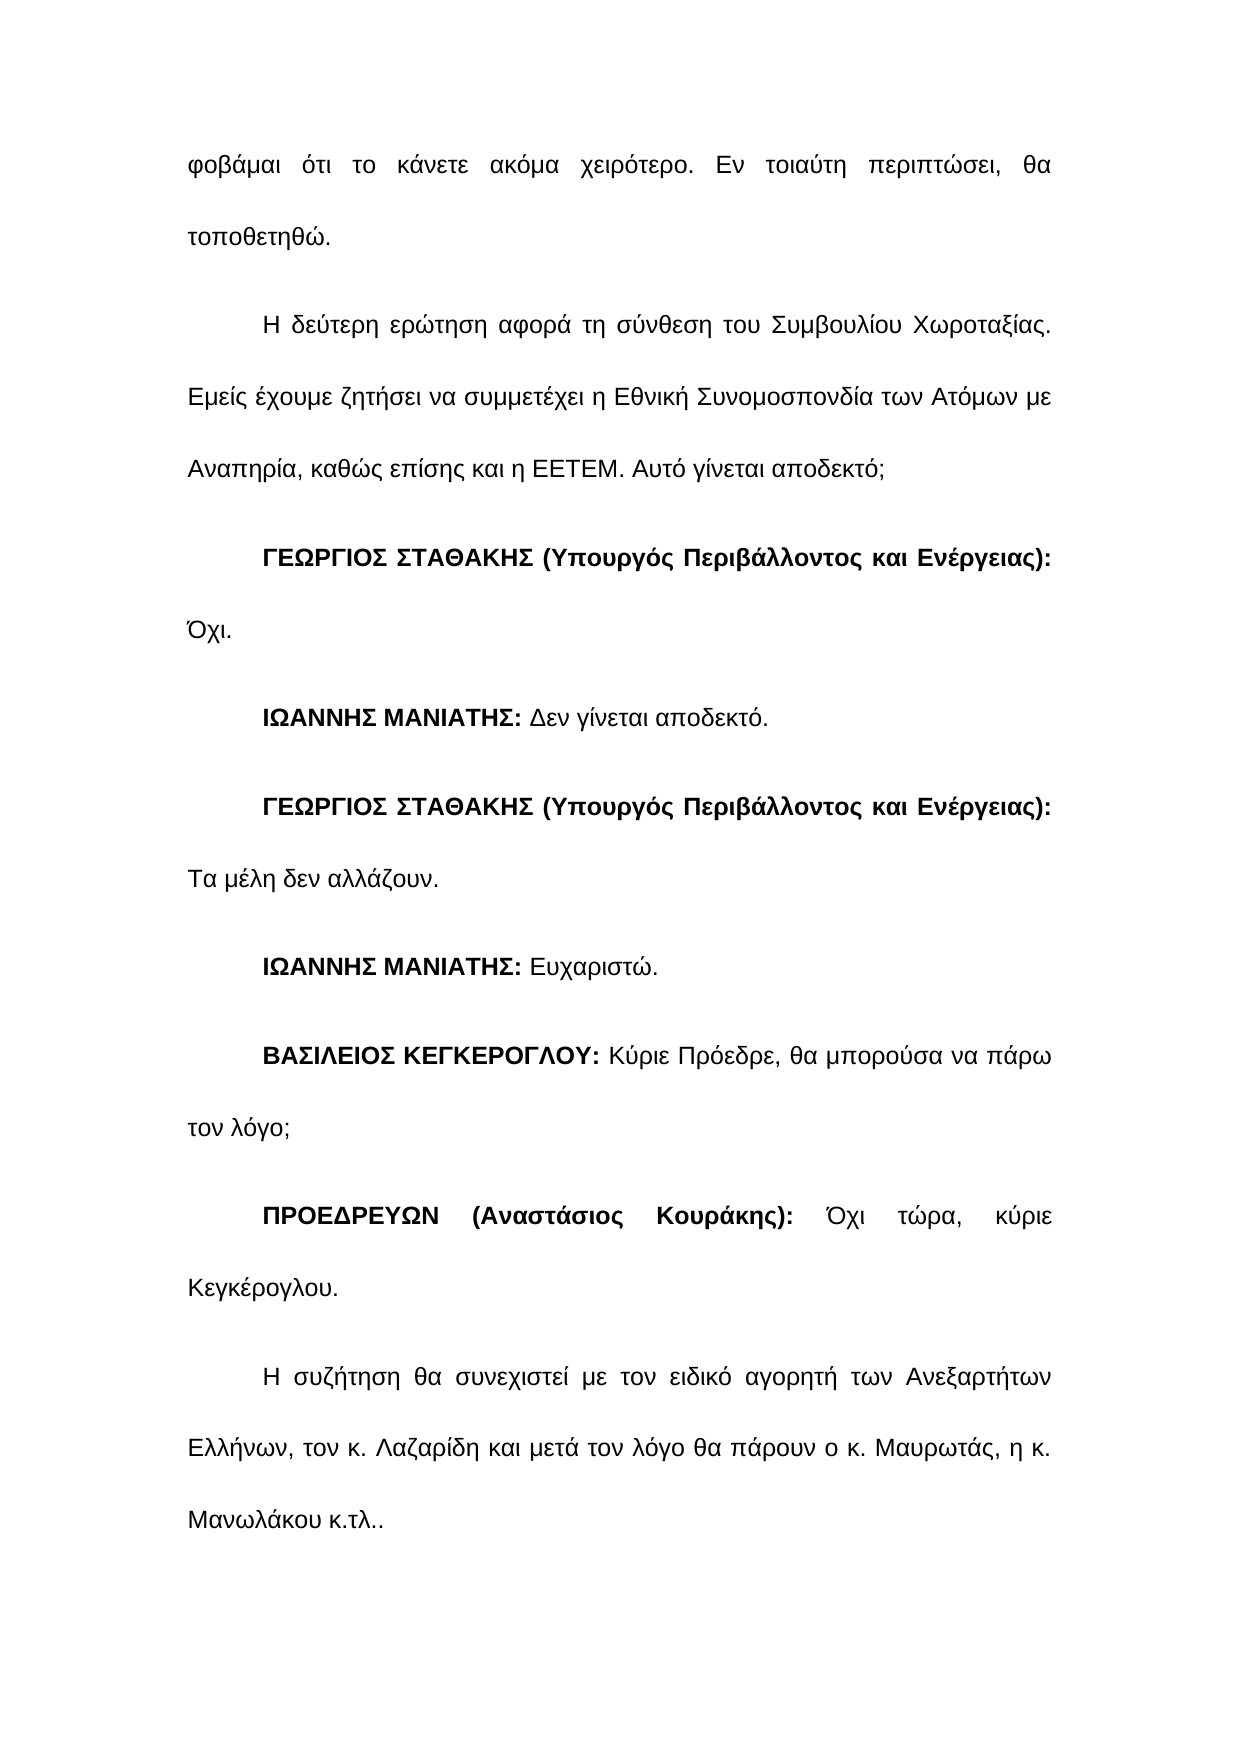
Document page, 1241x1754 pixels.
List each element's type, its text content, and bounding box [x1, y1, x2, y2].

text Η δεύτερη ερώτηση αφορά τη σύνθεση του Συμβουλίου Χωροταξίας. Εμείς έχουμε ζητήσει να συμμετέχει η Εθνική Συνομοσπονδία των Ατόμων με Αναπηρία, καθώς επίσης και η ΕΕΤΕΜ. Αυτό γίνεται αποδεκτό; [187, 310, 1053, 483]
text ΠΡΟΕΔΡΕΥΩΝ (Αναστάσιος Κουράκης): Όχι τώρα, κύριε Κεγκέρογλου. [187, 1201, 1053, 1302]
text ΒΑΣΙΛΕΙΟΣ ΚΕΓΚΕΡΟΓΛΟΥ: Κύριε Πρόεδρε, θα μπορούσα να πάρω τον λόγο; [187, 1041, 1053, 1141]
text ΙΩΑΝΝΗΣ ΜΑΝΙΑΤΗΣ: Δεν γίνεται αποδεκτό. [187, 703, 1053, 732]
text Η συζήτηση θα συνεχιστεί με τον ειδικό αγορητή των Ανεξαρτήτων Ελλήνων, τον κ. Λαζαρίδη και μετά τον λόγο θα πάρουν ο κ. Μαυρωτάς, η κ. Μανωλάκου κ.τλ.. [187, 1361, 1053, 1534]
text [187, 150, 1053, 251]
text ΙΩΑΝΝΗΣ ΜΑΝΙΑΤΗΣ: Ευχαριστώ. [187, 952, 1053, 981]
text ΓΕΩΡΓΙΟΣ ΣΤΑΘΑΚΗΣ (Υπουργός Περιβάλλοντος και Ενέργειας): Όχι. [187, 543, 1053, 643]
text ΓΕΩΡΓΙΟΣ ΣΤΑΘΑΚΗΣ (Υπουργός Περιβάλλοντος και Ενέργειας): Τα μέλη δεν αλλάζουν. [187, 792, 1053, 892]
